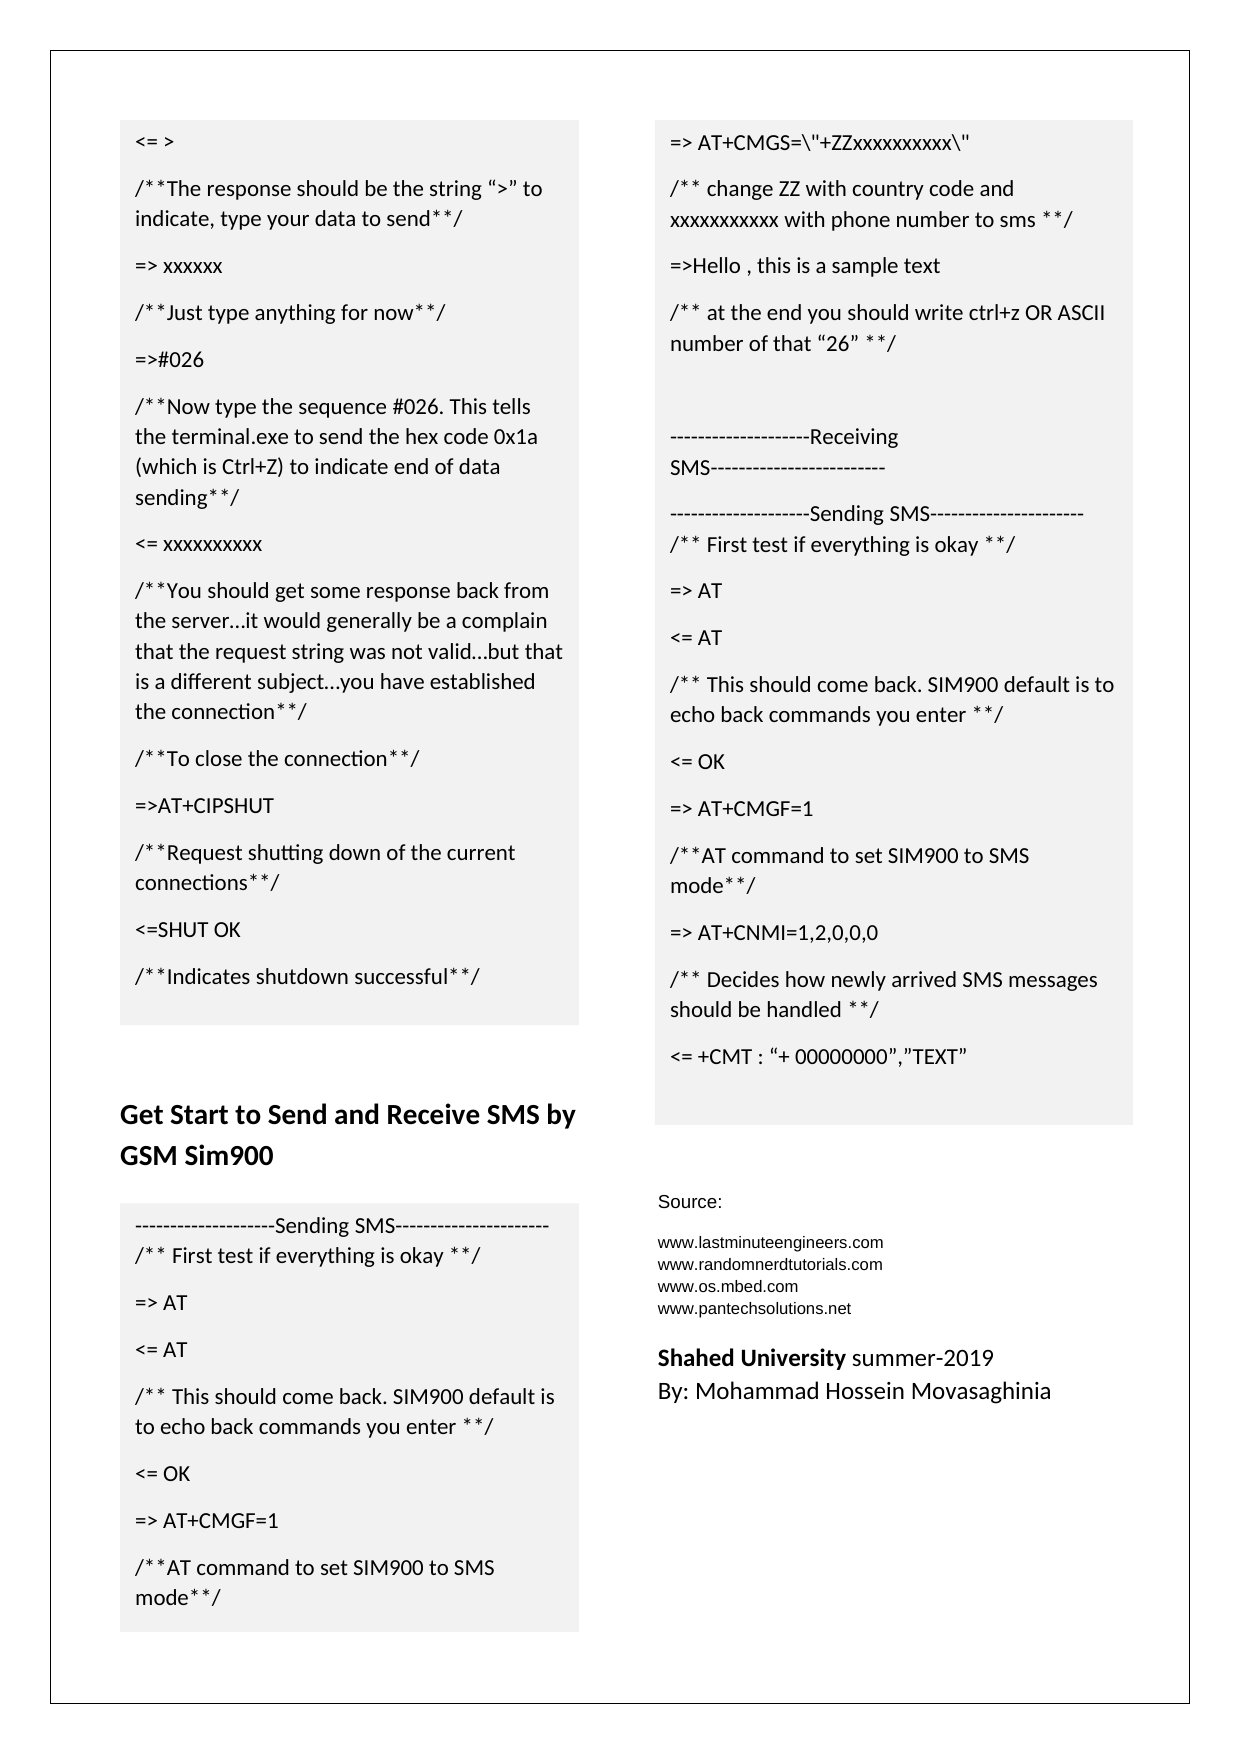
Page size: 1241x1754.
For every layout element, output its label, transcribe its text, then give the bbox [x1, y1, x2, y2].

text www.os.mbed.com [658, 1277, 1120, 1296]
text www.lastminuteengineers.com [658, 1233, 1120, 1252]
text www.randomnerdtutorials.com [658, 1255, 1120, 1274]
text Shahed University summer-2019 By: Mohammad Hossein Movasaghinia [658, 1343, 1120, 1406]
subtitle Get Start to Send and Receive SMS by GSM Sim900 [120, 1096, 583, 1172]
text www.pantechsolutions.net [658, 1299, 1120, 1318]
text Source: [658, 1191, 1120, 1213]
